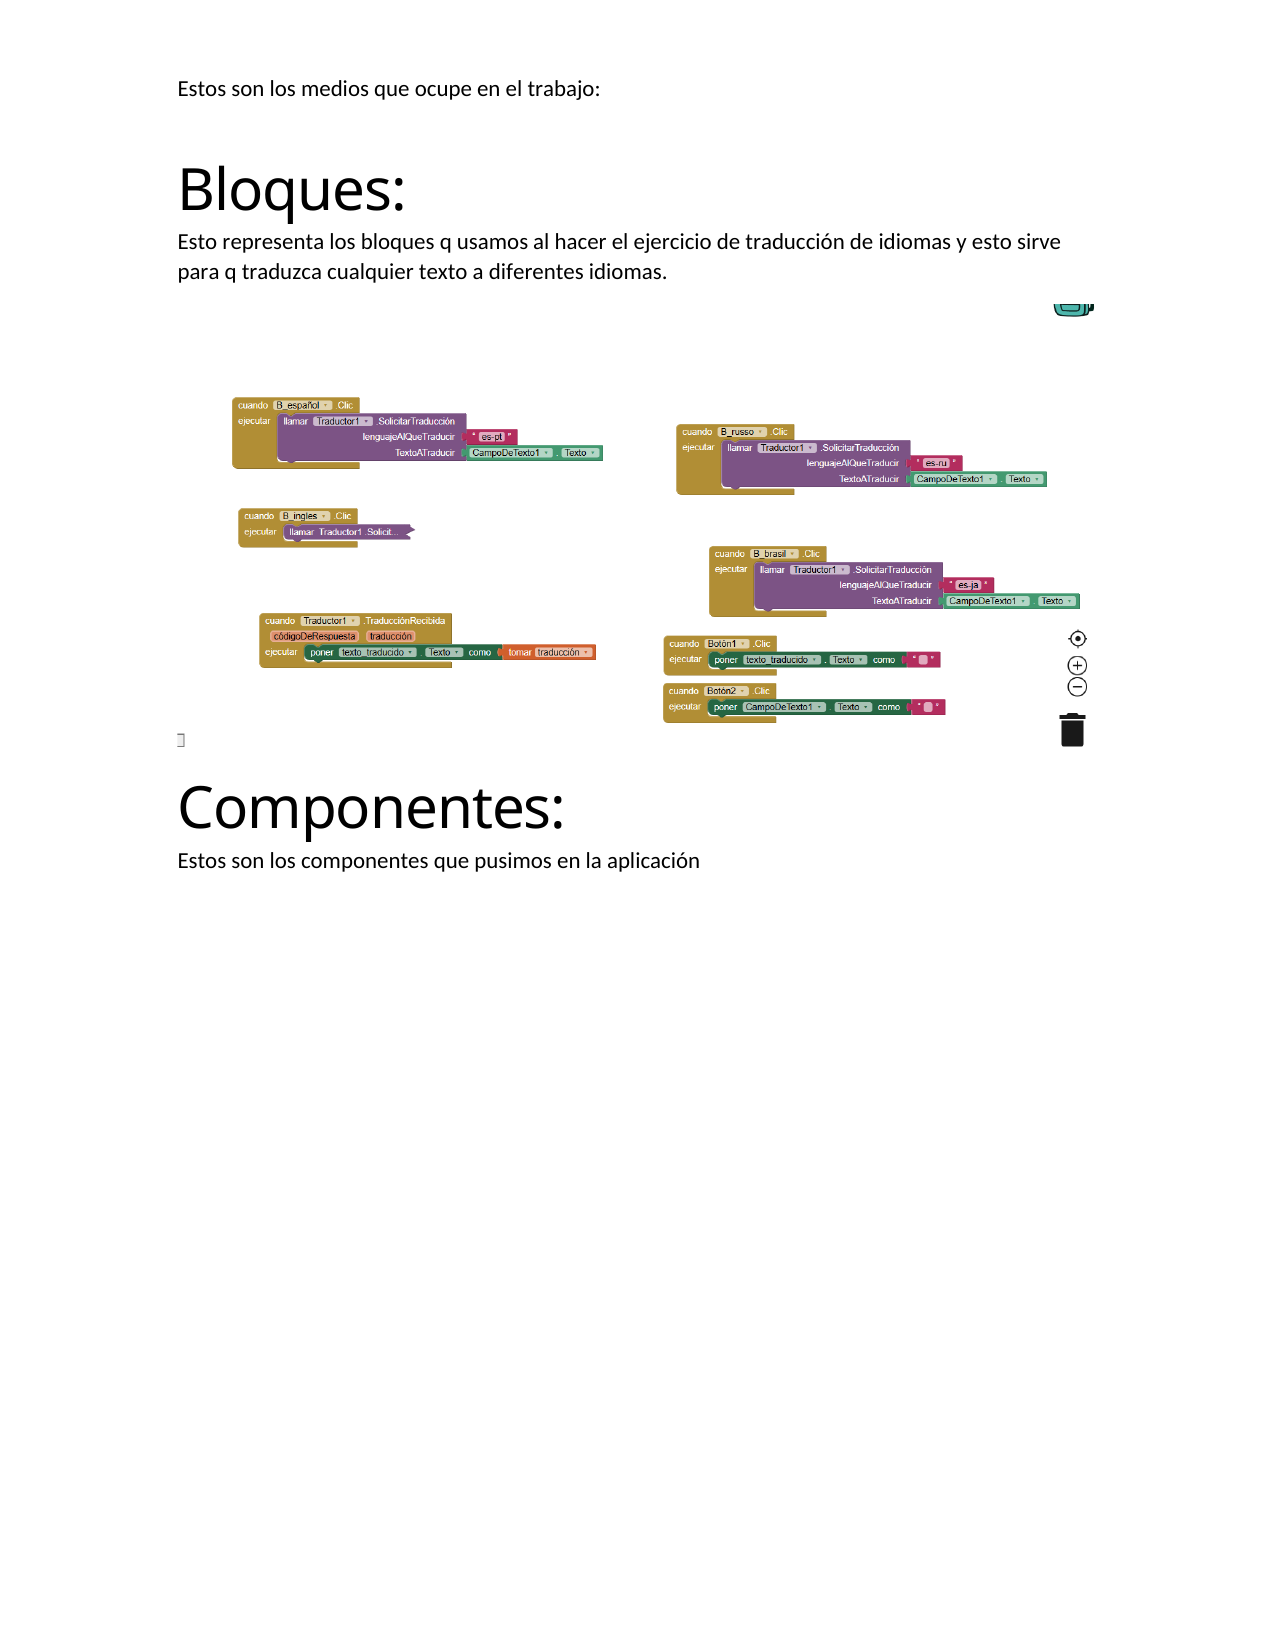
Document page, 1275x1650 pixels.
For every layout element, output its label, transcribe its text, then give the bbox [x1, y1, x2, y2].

text Esto representa los bloques q usamos al hacer el ejercicio de traducción de idiomas y esto sirve para q traduzca cualquier texto a diferentes idiomas. [177, 227, 1098, 285]
title Bloques: [177, 148, 1098, 227]
picture [177, 304, 1098, 748]
title Componentes: [177, 766, 1098, 846]
text Estos son los componentes que pusimos en la aplicación [177, 846, 1098, 874]
